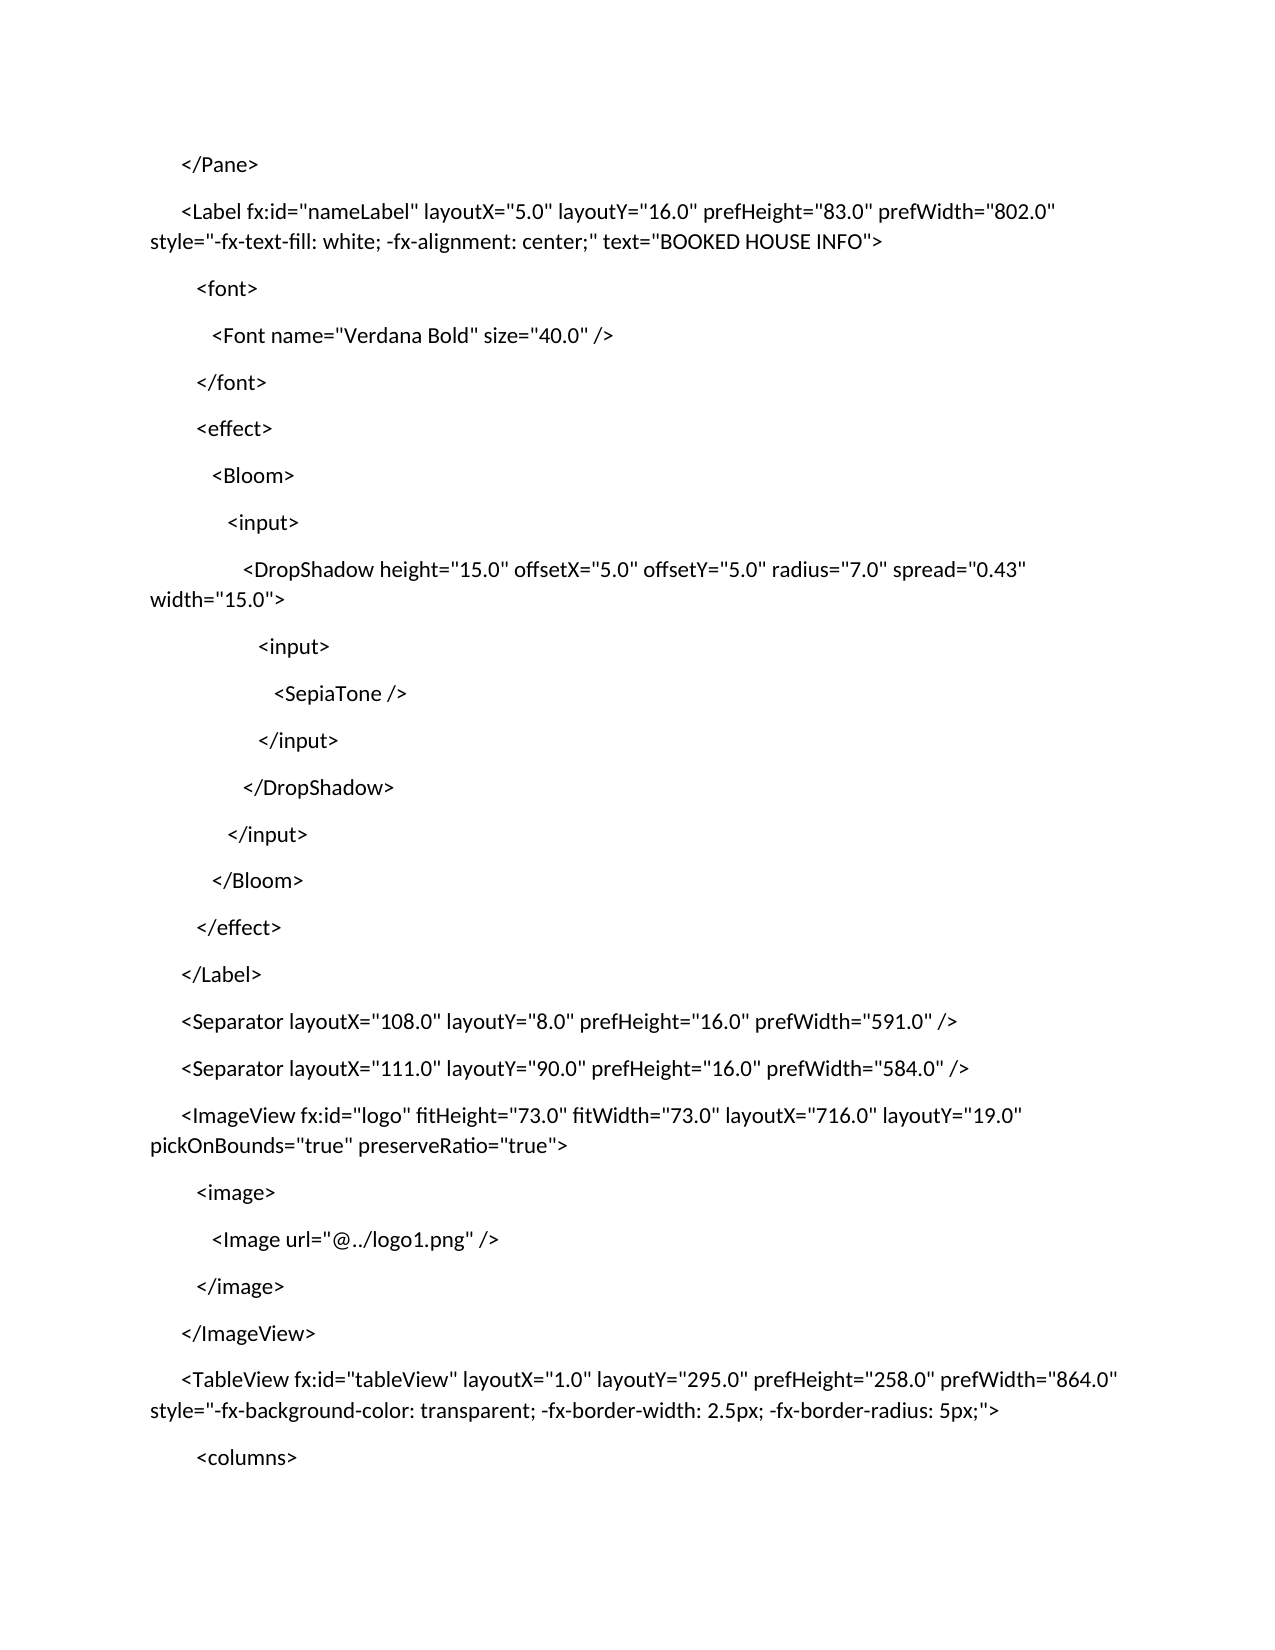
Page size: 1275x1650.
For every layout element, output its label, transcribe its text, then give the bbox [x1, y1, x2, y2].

text <DropShadow height="15.0" offsetX="5.0" offsetY="5.0" radius="7.0" spread="0.43" width="15.0"> [150, 555, 1125, 613]
text </input> [150, 726, 1125, 754]
text <input> [150, 632, 1125, 660]
text </image> [150, 1272, 1125, 1300]
text <ImageView fx:id="logo" fitHeight="73.0" fitWidth="73.0" layoutX="716.0" layoutY="19.0" pickOnBounds="true" preserveRatio="true"> [150, 1101, 1125, 1159]
text <Label fx:id="nameLabel" layoutX="5.0" layoutY="16.0" prefHeight="83.0" prefWidth="802.0" style="-fx-text-fill: white; -fx-alignment: center;" text="BOOKED HOUSE INFO"> [150, 197, 1125, 255]
text <input> [150, 508, 1125, 536]
text <Font name="Verdana Bold" size="40.0" /> [150, 321, 1125, 349]
text <SepiaTone /> [150, 679, 1125, 707]
text </font> [150, 368, 1125, 396]
text </Label> [150, 960, 1125, 988]
text <Image url="@../logo1.png" /> [150, 1225, 1125, 1253]
text <Separator layoutX="111.0" layoutY="90.0" prefHeight="16.0" prefWidth="584.0" /> [150, 1054, 1125, 1082]
text <image> [150, 1178, 1125, 1206]
text <effect> [150, 414, 1125, 443]
text </ImageView> [150, 1319, 1125, 1347]
text </Pane> [150, 150, 1125, 178]
text </DropShadow> [150, 773, 1125, 801]
text <Bloom> [150, 461, 1125, 489]
text <Separator layoutX="108.0" layoutY="8.0" prefHeight="16.0" prefWidth="591.0" /> [150, 1007, 1125, 1035]
text </Bloom> [150, 867, 1125, 895]
text <TableView fx:id="tableView" layoutX="1.0" layoutY="295.0" prefHeight="258.0" prefWidth="864.0" style="-fx-background-color: transparent; -fx-border-width: 2.5px; -fx-border-radius: 5px;"> [150, 1366, 1125, 1424]
text <font> [150, 274, 1125, 302]
text </effect> [150, 913, 1125, 942]
text </input> [150, 820, 1125, 848]
text <columns> [150, 1443, 1125, 1471]
